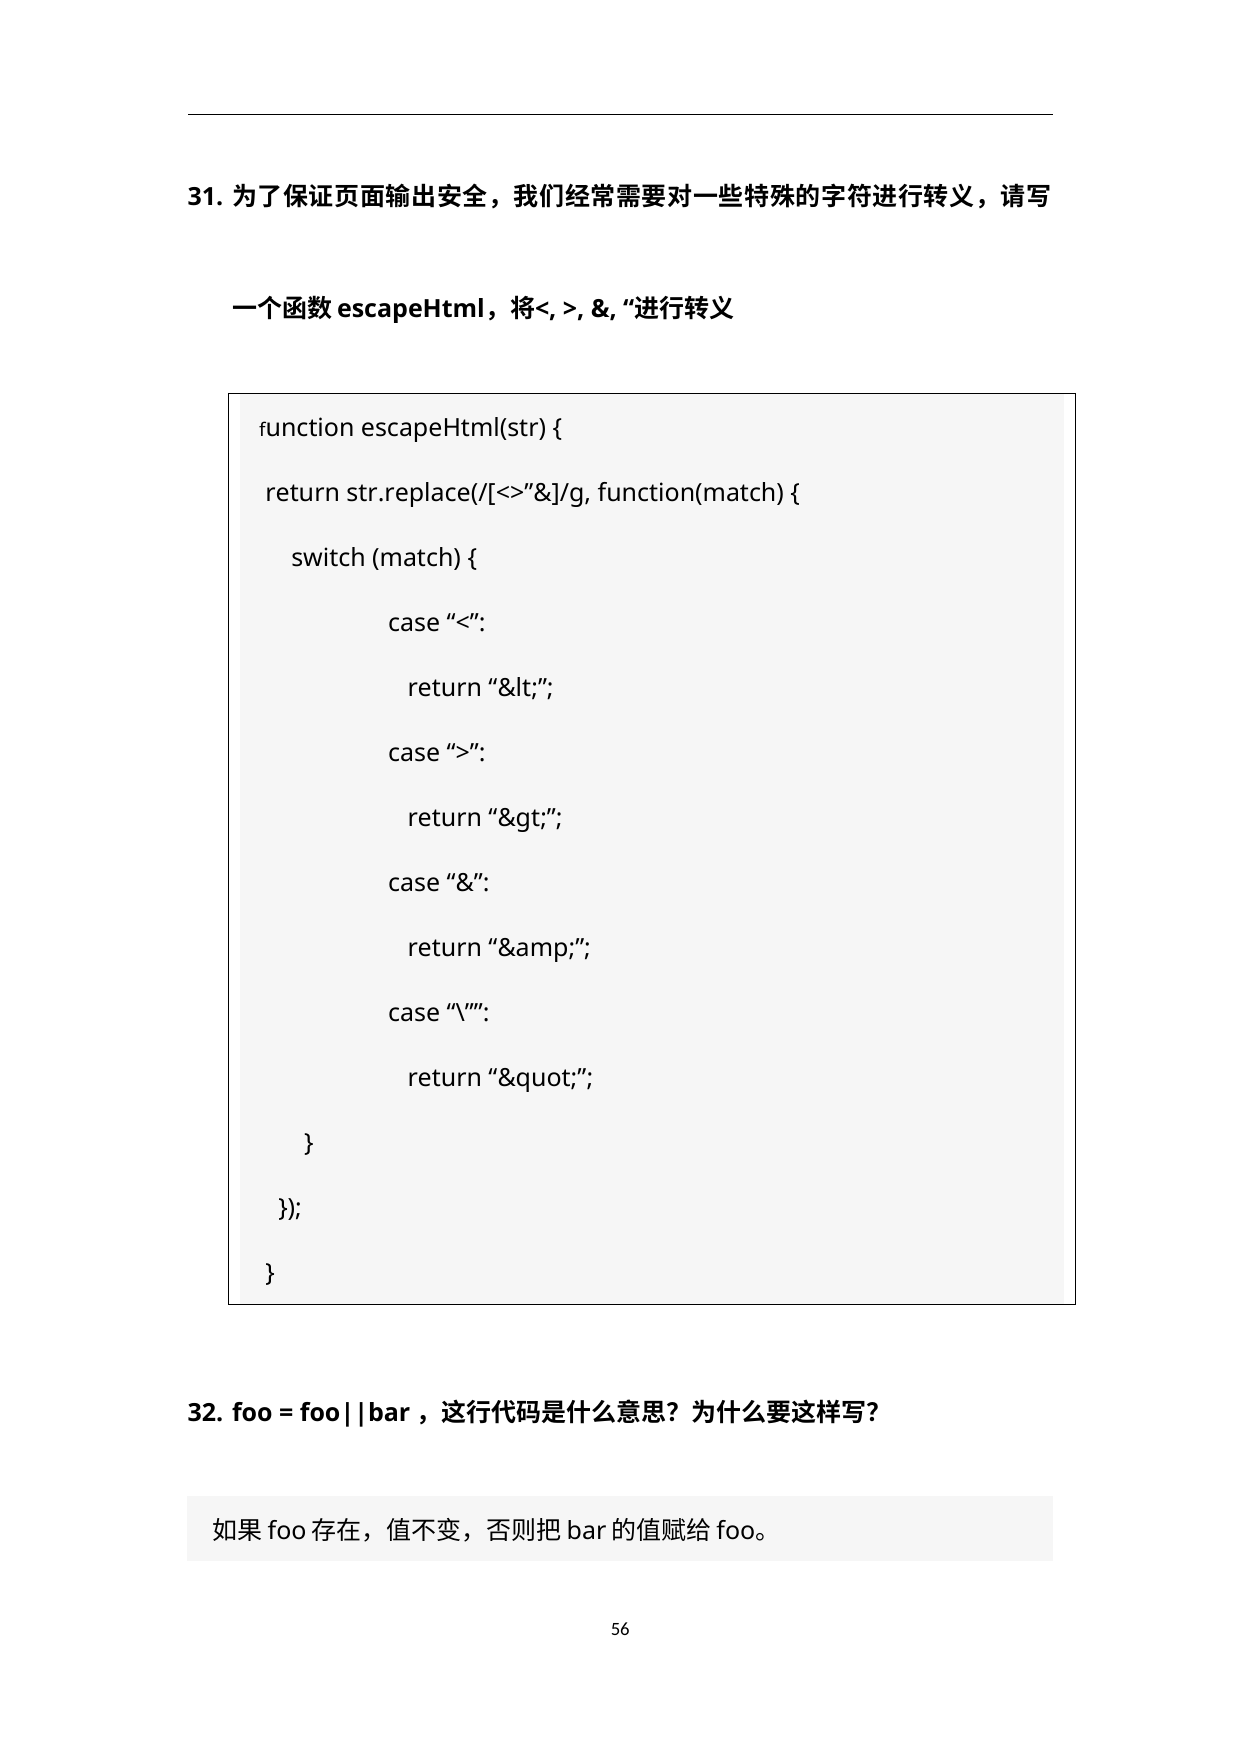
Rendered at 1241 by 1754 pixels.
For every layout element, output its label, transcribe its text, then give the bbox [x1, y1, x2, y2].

text foo = foo||bar ，这行代码是什么意思？为什么要这样写？ [187, 1378, 1053, 1443]
text 如果foo存在，值不变，否则把bar的值赋给foo。 [187, 1496, 1053, 1561]
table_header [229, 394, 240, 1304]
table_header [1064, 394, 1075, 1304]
text 为了保证页面输出安全，我们经常需要对一些特殊的字符进行转义，请写一个函数escapeHtml，将<, >, &, “进行转义 [187, 162, 1053, 339]
